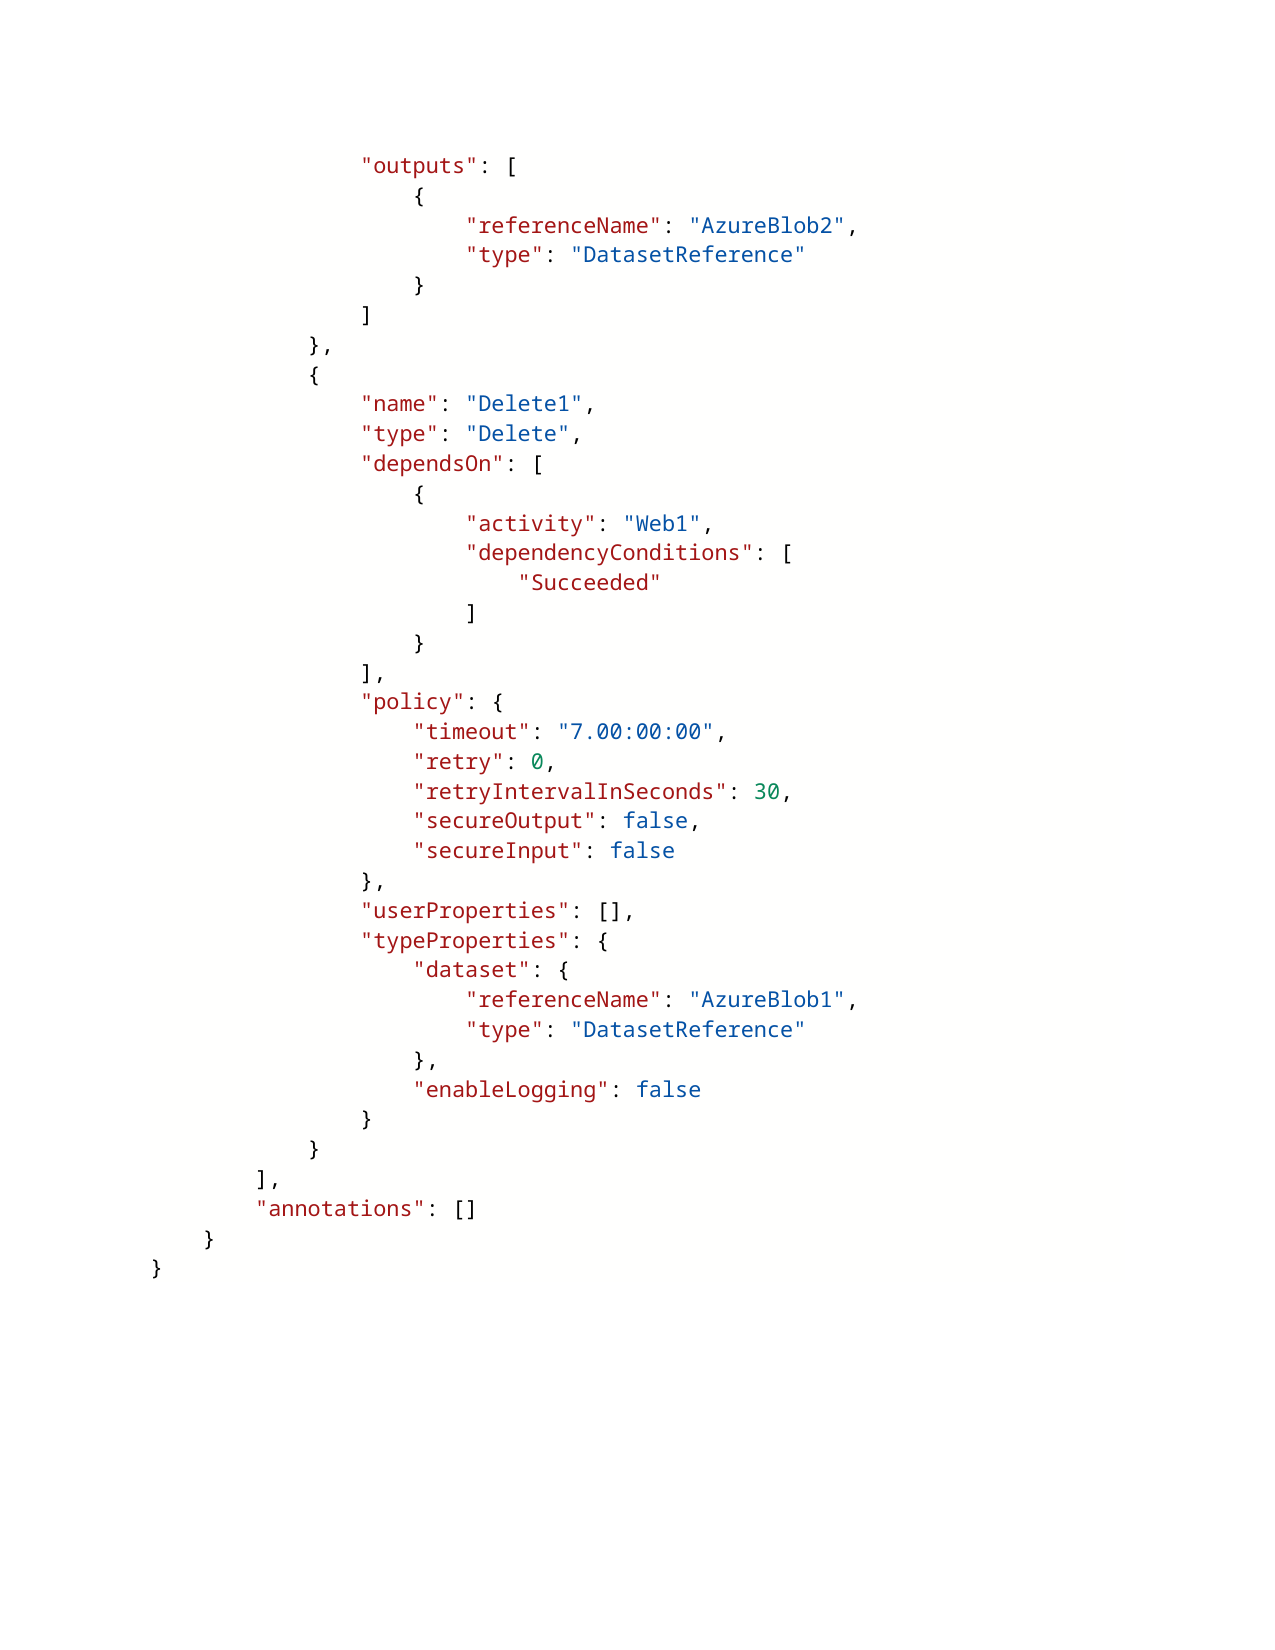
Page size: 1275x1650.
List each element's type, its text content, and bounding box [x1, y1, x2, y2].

text "activity": "Web1", [150, 507, 1125, 537]
text ] [150, 299, 1125, 329]
text "typeProperties": { [150, 924, 1125, 954]
text }, [150, 329, 1125, 358]
text } [150, 269, 1125, 299]
text "dependencyConditions": [ [150, 537, 1125, 567]
text "userProperties": [], [150, 895, 1125, 924]
text } [150, 1252, 1125, 1282]
text "dataset": { [150, 954, 1125, 984]
text } [150, 1222, 1125, 1252]
text { [150, 180, 1125, 209]
text "Succeeded" [150, 567, 1125, 597]
text "name": "Delete1", [150, 388, 1125, 418]
text ], [150, 1163, 1125, 1193]
text { [150, 478, 1125, 507]
text "dependsOn": [ [150, 448, 1125, 478]
text "referenceName": "AzureBlob1", [150, 984, 1125, 1014]
text ] [150, 597, 1125, 627]
text }, [150, 865, 1125, 895]
text "outputs": [ [150, 150, 1125, 180]
text "type": "Delete", [150, 418, 1125, 448]
text } [150, 1103, 1125, 1133]
text "retry": 0, [150, 746, 1125, 776]
text }, [150, 1044, 1125, 1073]
text { [150, 358, 1125, 388]
text "timeout": "7.00:00:00", [150, 716, 1125, 746]
text "annotations": [] [150, 1193, 1125, 1222]
text "type": "DatasetReference" [150, 1014, 1125, 1044]
text "type": "DatasetReference" [150, 239, 1125, 269]
text "referenceName": "AzureBlob2", [150, 209, 1125, 239]
text } [150, 627, 1125, 656]
text "secureInput": false [150, 835, 1125, 865]
text ], [150, 656, 1125, 686]
text } [150, 1133, 1125, 1163]
text "retryIntervalInSeconds": 30, [150, 776, 1125, 805]
text "enableLogging": false [150, 1073, 1125, 1103]
text "policy": { [150, 686, 1125, 716]
text "secureOutput": false, [150, 805, 1125, 835]
